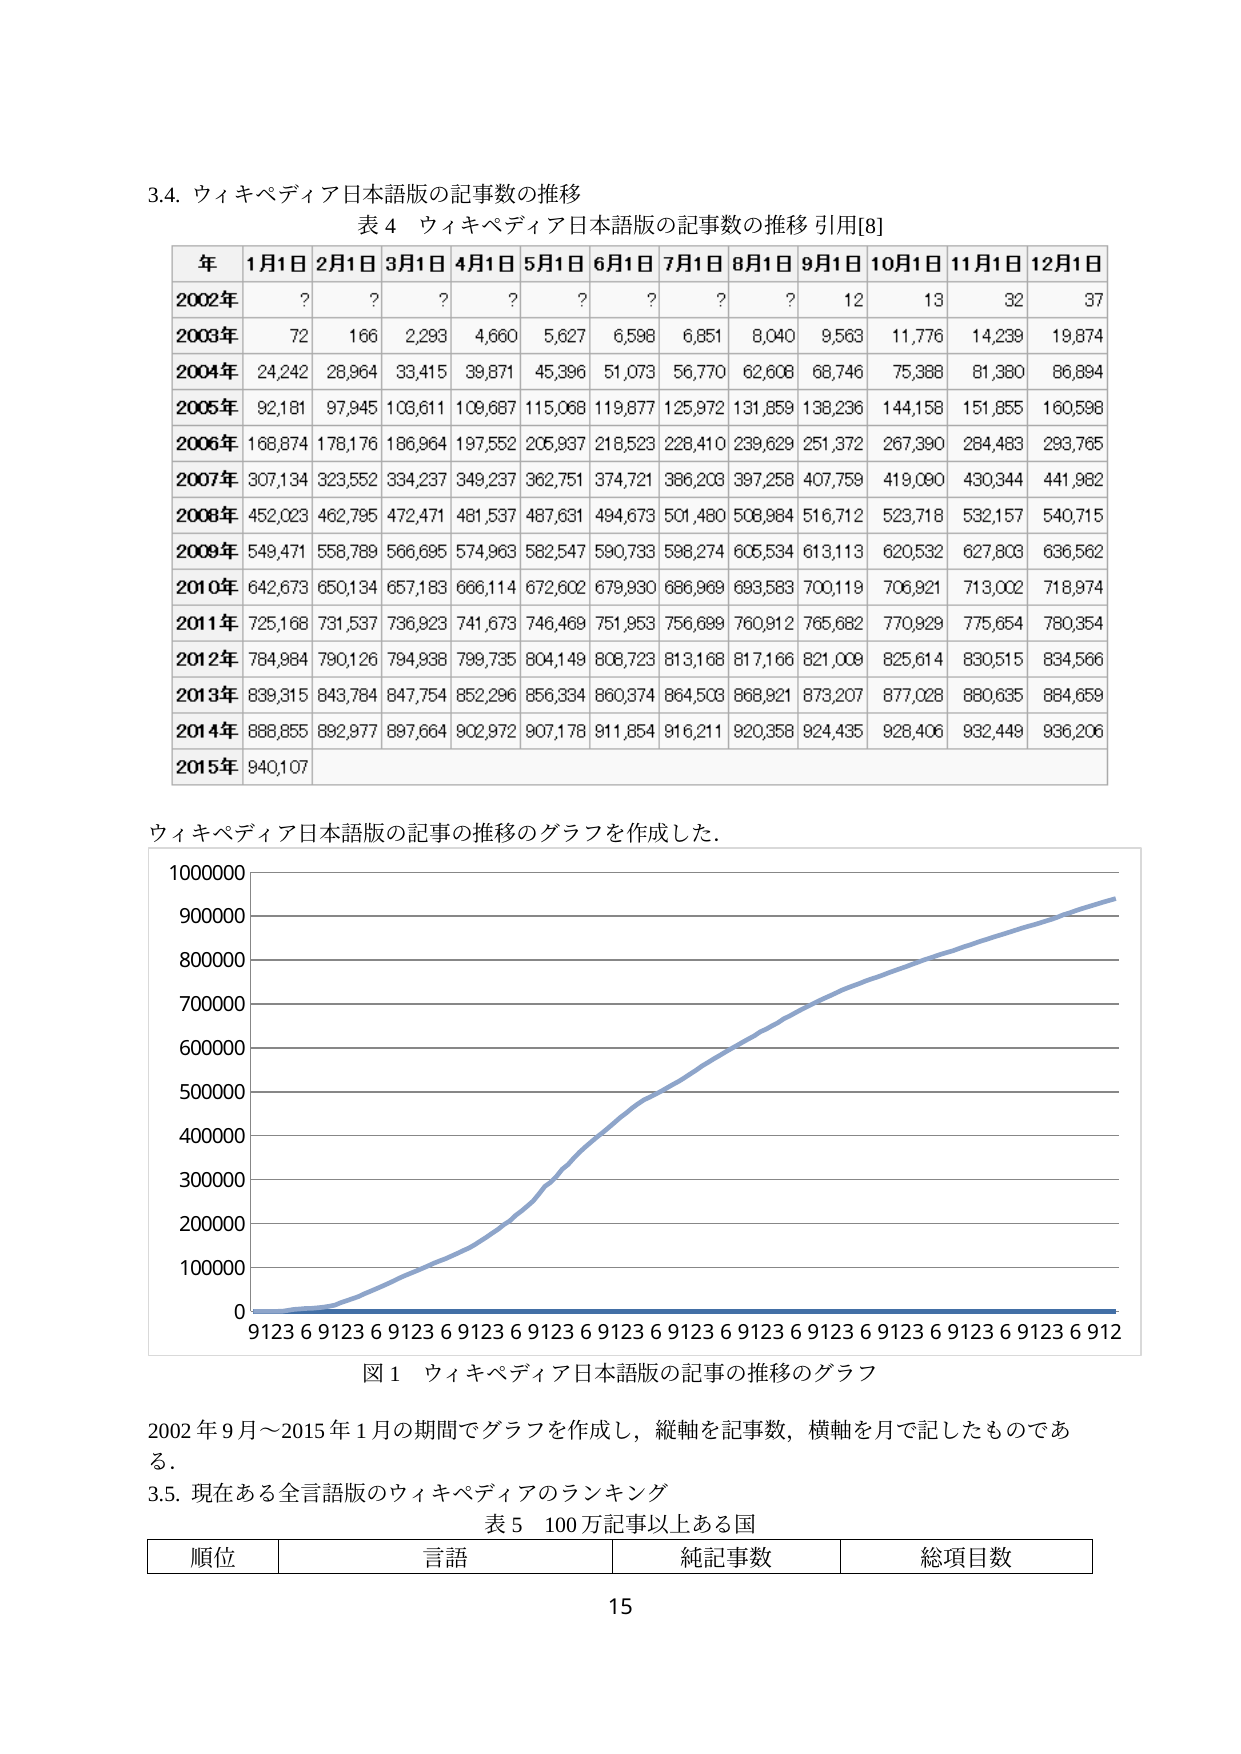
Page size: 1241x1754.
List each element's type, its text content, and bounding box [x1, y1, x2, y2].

picture [169, 240, 1115, 791]
text 図 1 ウィキペディア日本語版の記事の推移のグラフ [148, 1356, 1092, 1388]
text 表 4 ウィキペディア日本語版の記事数の推移 引用[8] [148, 209, 1092, 240]
text 2002年9月～2015年1月の期間でグラフを作成し，縦軸を記事数，横軸を月で記したものである． [148, 1413, 1092, 1476]
text 表 5 100万記事以上ある国 [148, 1507, 1092, 1539]
subtitle 現在ある全言語版のウィキペディアのランキング [148, 1476, 1092, 1507]
table_header 純記事数 [613, 1540, 840, 1573]
table_header 順位 [148, 1540, 278, 1573]
text ウィキペディア日本語版の記事の推移のグラフを作成した． [148, 816, 1092, 847]
table_header 言語 [279, 1540, 612, 1573]
table_header 総項目数 [841, 1540, 1092, 1573]
subtitle ウィキペディア日本語版の記事数の推移 [148, 177, 1092, 209]
